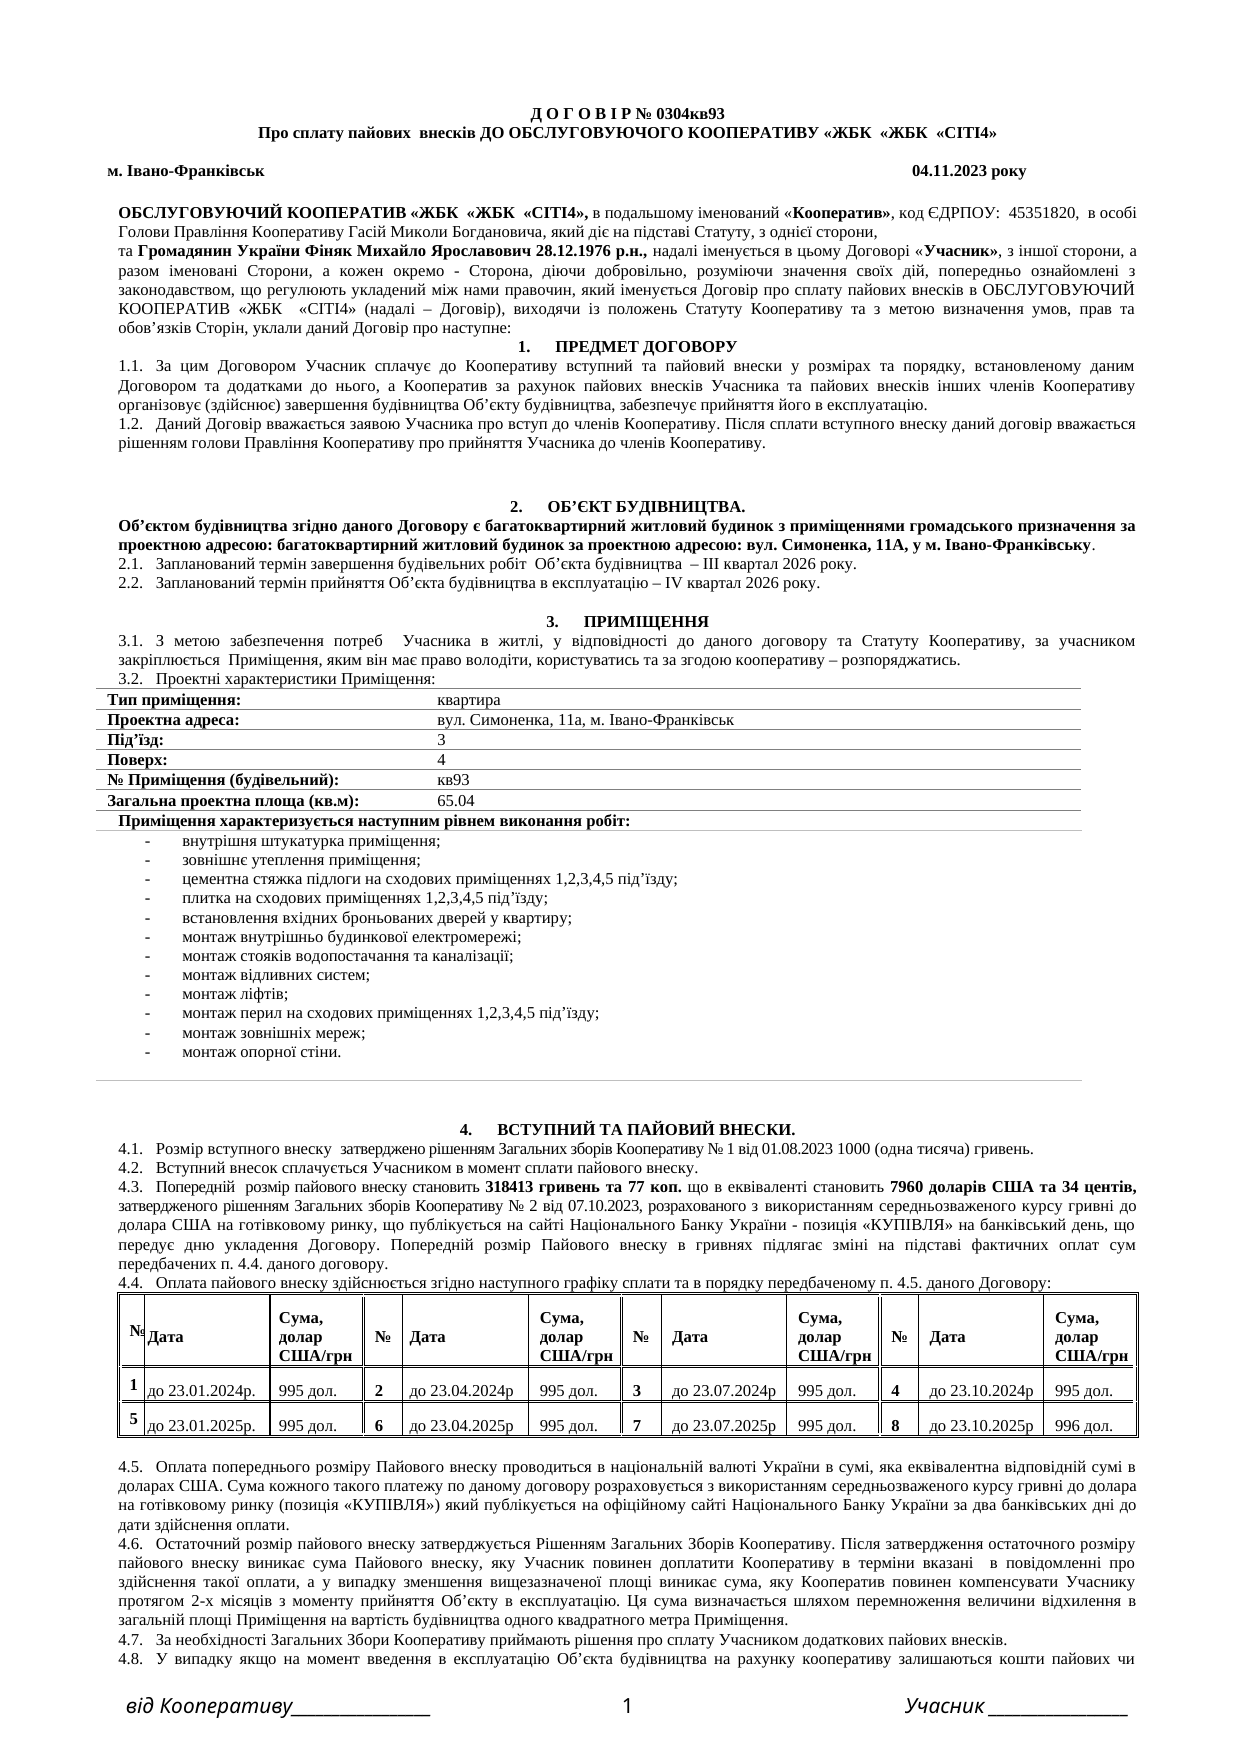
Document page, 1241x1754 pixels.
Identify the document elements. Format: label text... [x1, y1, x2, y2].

list Даний Договір вважається заявою Учасника про вступ до членів Кооперативу. Після сплати вступного внеску даний договір вважається рішенням голови Правління Кооперативу про прийняття Учасника до членів Кооперативу. [118, 414, 1137, 452]
table_header № [363, 1295, 402, 1365]
list Запланований термін прийняття Об’єкта будівництва в експлуатацію – ІV квартал 2026 року. [118, 573, 1137, 592]
table_header Дата [145, 1295, 269, 1365]
table_cell Поверх: [96, 750, 426, 769]
table_cell 996 дол. [1044, 1400, 1136, 1434]
list За цим Договором Учасник сплачує до Кооперативу вступний та пайовий внески у розмірах та порядку, встановленому даним Договором та додатками до нього, а Кооператив за рахунок пайових внесків Учасника та пайових внесків інших членів Кооперативу організовує (здійснює) завершення будівництва Об’єкту будівництва, забезпечує прийняття його в експлуатацію. [118, 356, 1137, 414]
table_cell 995 дол. [271, 1368, 362, 1400]
table_cell 995 дол. [787, 1400, 880, 1434]
list ПРЕДМЕТ ДОГОВОРУ [118, 337, 1137, 356]
text Д О Г О В І Р № 0304кв93 [118, 103, 1137, 123]
table_cell вул. Симоненка, 11а, м. Івано-Франківськ [426, 710, 1081, 729]
table_header Тип приміщення: [96, 689, 426, 708]
table_cell 1 [118, 1365, 144, 1400]
table_header № [880, 1295, 918, 1365]
table_header № [621, 1295, 661, 1365]
table_cell до 23.07.2025р [662, 1403, 786, 1434]
table_header м. Івано-Франківськ [96, 161, 901, 180]
table_cell 8 [880, 1403, 918, 1434]
table_header внутрішня штукатурка приміщення; зовнішнє утеплення приміщення; цементна стяжка підлоги на сходових приміщеннях 1,2,3,4,5 під’їзду; плитка на сходових приміщеннях 1,2,3,4,5 під’їзду; встановлення вхідних броньованих дверей у квартиру; монтаж внутрішньо будинкової електромережі; монтаж стояків водопостачання та каналізації; монтаж відливних систем; монтаж ліфтів; монтаж перил на сходових приміщеннях 1,2,3,4,5 під’їзду; монтаж зовнішніх мереж; монтаж опорної стіни. [96, 831, 1082, 1080]
list ВСТУПНИЙ ТА ПАЙОВИЙ ВНЕСКИ. [118, 1119, 1137, 1138]
table_header Дата [919, 1295, 1043, 1365]
table_header Сума, долар США/грн [787, 1293, 880, 1365]
table_header Дата [403, 1295, 528, 1365]
table_cell 5 [120, 1400, 144, 1434]
table_cell 3 [426, 730, 1081, 749]
text Об’єктом будівництва згідно даного Договору є багатоквартирний житловий будинок з приміщеннями громадського призначення за проектною адресою: багатоквартирний житловий будинок за проектною адресою: вул. Симоненка, 11А, у м. Івано-Франківську. [118, 516, 1137, 554]
table_header Сума, долар США/грн [529, 1295, 621, 1365]
text Про сплату пайових внесків ДО ОБСЛУГОВУЮЧОГО КООПЕРАТИВУ «ЖБК «ЖБК «СІТІ4» [118, 123, 1137, 142]
table_cell 2 [365, 1368, 402, 1400]
table_cell до 23.04.2024р [403, 1368, 528, 1400]
list ОБ’ЄКТ БУДІВНИЦТВА. [118, 497, 1137, 516]
table_cell 995 дол. [1044, 1365, 1137, 1400]
table_header Сума, долар США/грн [1044, 1295, 1136, 1365]
table_cell 4 [426, 750, 1081, 769]
table_cell Загальна проектна площа (кв.м): [96, 790, 426, 809]
text Приміщення характеризується наступним рівнем виконання робіт: [118, 811, 1137, 830]
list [118, 1648, 1137, 1668]
list Оплата попереднього розміру Пайового внеску проводиться в національній валюті України в сумі, яка еквівалентна відповідній сумі в доларах США. Сума кожного такого платежу по даному договору розраховується з використанням середньозваженого курсу гривні до долара на готівковому ринку (позиція «КУПІВЛЯ») який публікується на офіційному сайті Національного Банку України за два банківських дні до дати здійснення оплати. [118, 1457, 1137, 1533]
table_cell 995 дол. [529, 1368, 620, 1400]
table_cell до 23.10.2024р [919, 1368, 1043, 1400]
table_header № [120, 1295, 144, 1365]
table_cell кв93 [426, 770, 1081, 789]
list Запланований термін завершення будівельних робіт Об’єкта будівництва – ІІІ квартал 2026 року. [118, 554, 1137, 573]
table_cell 4 [882, 1368, 918, 1400]
table_cell Проектна адреса: [96, 710, 426, 729]
table_cell 3 [623, 1368, 661, 1400]
table_cell 995 дол. [787, 1368, 878, 1400]
table_cell 995 дол. [271, 1403, 363, 1434]
table_cell 7 [621, 1403, 661, 1434]
list Розмір вступного внеску затверджено рішенням Загальних зборів Кооперативу № 1 від 01.08.2023 1000 (одна тисяча) гривень. [118, 1138, 1137, 1158]
table_cell 65.04 [426, 790, 1081, 809]
table_header Дата [662, 1295, 786, 1365]
list ПРИМІЩЕННЯ [118, 612, 1137, 631]
list Остаточний розмір пайового внеску затверджується Рішенням Загальних Зборів Кооперативу. Після затвердження остаточного розміру пайового внеску виникає сума Пайового внеску, яку Учасник повинен доплатити Кооперативу в терміни вказані в повідомленні про здійснення такої оплати, а у випадку зменшення вищезазначеної площі виникає сума, яку Кооператив повинен компенсувати Учаснику протягом 2-х місяців з моменту прийняття Об’єкту в експлуатацію. Ця сума визначається шляхом перемноження величини відхилення в загальній площі Приміщення на вартість будівництва одного квадратного метра Приміщення. [118, 1533, 1137, 1629]
table_header Сума, долар США/грн [271, 1295, 363, 1365]
table_cell до 23.04.2025р [403, 1403, 528, 1434]
list Проектні характеристики Приміщення: [118, 669, 1137, 688]
table_header 04.11.2023 року [901, 161, 1240, 180]
list Вступний внесок сплачується Учасником в момент сплати пайового внеску. [118, 1158, 1137, 1177]
list За необхідності Загальних Збори Кооперативу приймають рішення про сплату Учасником додаткових пайових внесків. [118, 1629, 1137, 1648]
table_cell до 23.01.2025р. [145, 1403, 269, 1434]
table_cell 6 [363, 1403, 402, 1434]
table_cell 995 дол. [529, 1403, 621, 1434]
list Попередній розмір пайового внеску становить 318413 гривень та 77 коп. що в еквіваленті становить 7960 доларів США та 34 центів, затвердженого рішенням Загальних зборів Кооперативу № 2 від 07.10.2023, розрахованого з використанням середньозваженого курсу гривні до долара США на готівковому ринку, що публікується на сайті Національного Банку України - позиція «КУПІВЛЯ» на банківський день, що передує дню укладення Договору. Попередній розмір Пайового внеску в гривнях підлягає зміні на підставі фактичних оплат сум передбачених п. 4.4. даного договору. [118, 1177, 1137, 1273]
table_header квартира [426, 689, 1081, 708]
table_cell Під’їзд: [96, 730, 426, 749]
table_cell до 23.01.2024р. [145, 1368, 269, 1400]
text ОБСЛУГОВУЮЧИЙ КООПЕРАТИВ «ЖБК «ЖБК «СІТІ4», в подальшому іменований «Кооператив», код ЄДРПОУ: 45351820, в особі Голови Правління Кооперативу Гасій Миколи Богдановича, який діє на підставі Статуту, з однієї сторони, [118, 203, 1137, 241]
text та Громадянин України Фіняк Михайло Ярославович 28.12.1976 р.н., надалі іменується в цьому Договорі «Учасник», з іншої сторони, а разом іменовані Сторони, а кожен окремо - Сторона, діючи добровільно, розуміючи значення своїх дій, попередньо ознайомлені з законодавством, що регулюють укладений між нами правочин, який іменується Договір про сплату пайових внесків в ОБСЛУГОВУЮЧИЙ КООПЕРАТИВ «ЖБК «СІТІ4» (надалі – Договір), виходячи із положень Статуту Кооперативу та з метою визначення умов, прав та обов’язків Сторін, уклали даний Договір про наступне: [118, 241, 1137, 337]
table_cell до 23.07.2024р [662, 1368, 786, 1400]
list З метою забезпечення потреб Учасника в житлі, у відповідності до даного договору та Статуту Кооперативу, за учасником закріплюється Приміщення, яким він має право володіти, користуватись та за згодою кооперативу – розпоряджатись. [118, 631, 1137, 669]
table_cell № Приміщення (будівельний): [96, 770, 426, 789]
table_cell до 23.10.2025р [919, 1403, 1043, 1434]
list Оплата пайового внеску здійснюється згідно наступного графіку сплати та в порядку передбаченому п. 4.5. даного Договору: [118, 1273, 1137, 1292]
